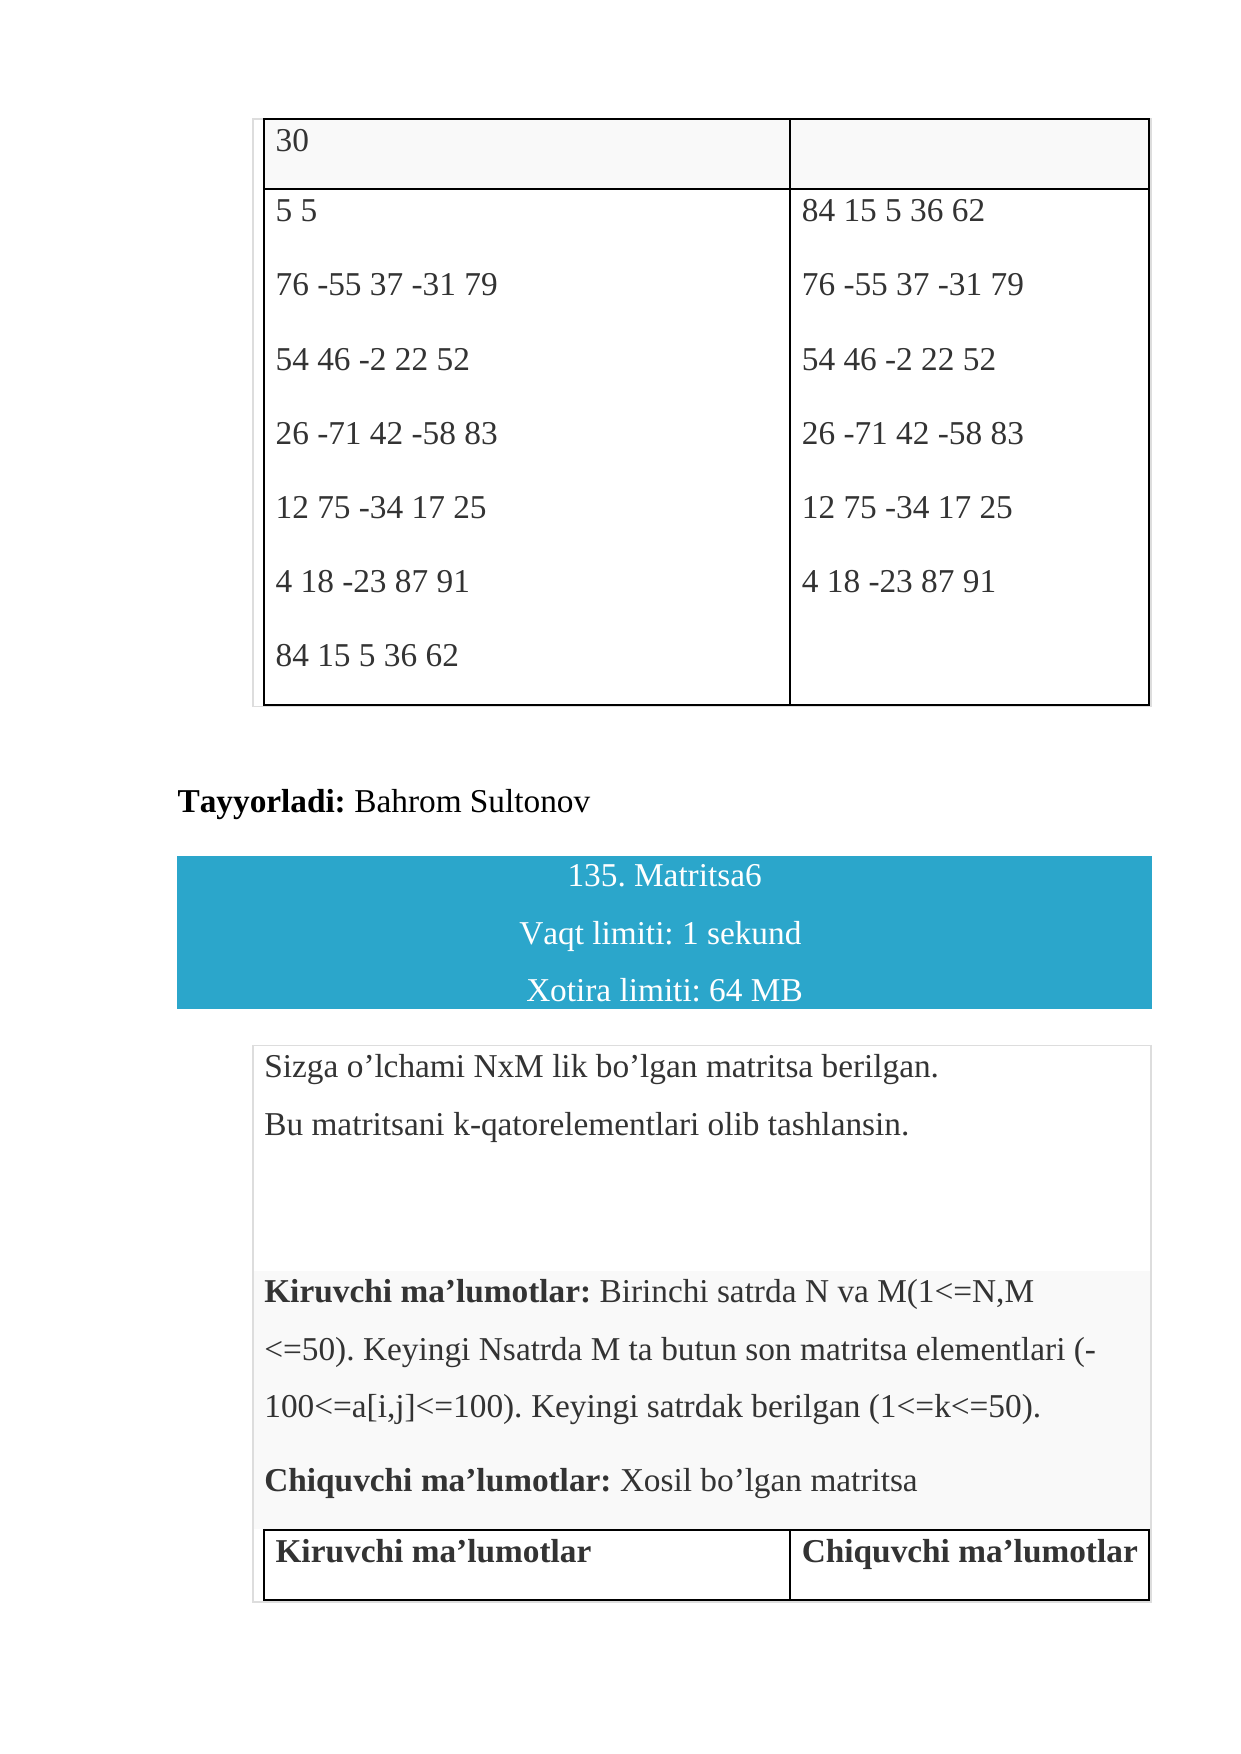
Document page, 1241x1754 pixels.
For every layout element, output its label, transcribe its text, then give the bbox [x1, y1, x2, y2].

table_cell [254, 120, 263, 706]
table_cell [254, 1529, 263, 1601]
text 135. Matritsa6 Vaqt limiti: 1 sekund Xotira limiti: 64 MB [177, 856, 1152, 1009]
table_header Sizga o’lchami NxM lik bo’lgan matritsa berilgan. Bu matritsani k-qatоrelеmеntlari оlib tashlansin. [254, 1046, 1150, 1271]
table_cell Kiruvchi ma’lumotlar: Birinchi satrda N va M(1<=N,M <=50). Keyingi Nsatrda M ta butun son matritsa elementlari (-100<=a[i,j]<=100). Keyingi satrdak berilgan (1<=k<=50). Chiquvchi ma’lumotlar: Xosil bo’lgan matritsa [254, 1271, 1150, 1529]
text Tayyorladi: Bahrom Sultonov [177, 781, 1152, 820]
